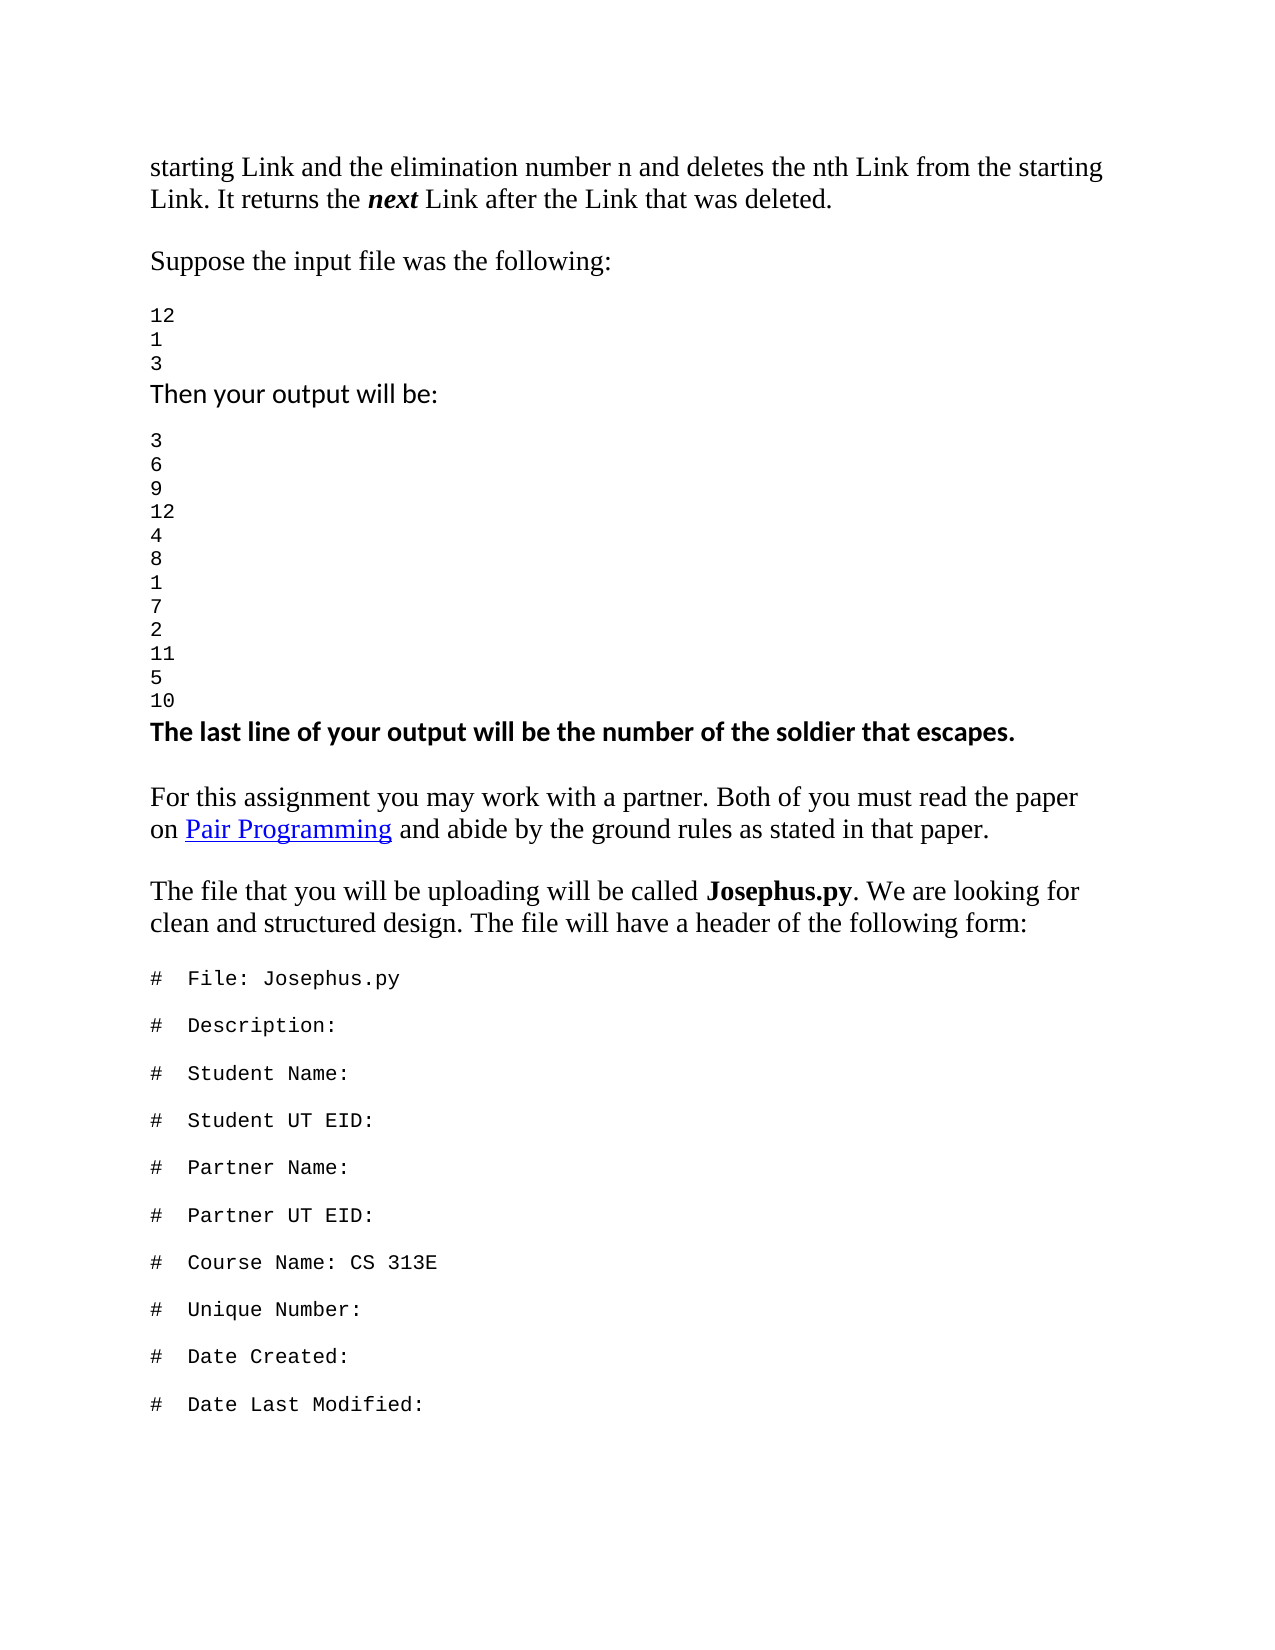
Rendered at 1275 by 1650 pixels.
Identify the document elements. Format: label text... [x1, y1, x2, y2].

text 5 [150, 667, 1125, 690]
text # Date Created: [150, 1346, 1125, 1370]
text 2 [150, 619, 1125, 643]
text # Unique Number: [150, 1299, 1125, 1323]
text # Course Name: CS 313E [150, 1252, 1125, 1276]
text 8 [150, 548, 1125, 572]
text # Student Name: [150, 1063, 1125, 1086]
text 6 [150, 454, 1125, 477]
text # Description: [150, 1015, 1125, 1039]
text Then your output will be: [150, 376, 1125, 411]
text 12 [150, 306, 1125, 329]
text The file that you will be uploading will be called Josephus.py. We are looking for clean and structured design. The file will have a header of the following form: [150, 874, 1125, 939]
text For this assignment you may work with a partner. Both of you must read the paper on Pair Programming and abide by the ground rules as stated in that paper. [150, 780, 1125, 845]
text 3 [150, 430, 1125, 454]
text 1 [150, 329, 1125, 353]
text 7 [150, 596, 1125, 619]
text # Partner UT EID: [150, 1204, 1125, 1228]
text 1 [150, 572, 1125, 596]
text 9 [150, 477, 1125, 501]
text 3 [150, 353, 1125, 376]
text The last line of your output will be the number of the soldier that escapes. [150, 714, 1125, 748]
text 11 [150, 643, 1125, 667]
text 12 [150, 501, 1125, 525]
text # Date Last Modified: [150, 1394, 1125, 1417]
text # Student UT EID: [150, 1110, 1125, 1134]
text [150, 150, 1125, 215]
text 4 [150, 525, 1125, 548]
text # Partner Name: [150, 1157, 1125, 1181]
text # File: Josephus.py [150, 968, 1125, 992]
text 10 [150, 690, 1125, 714]
text Suppose the input file was the following: [150, 244, 1125, 276]
